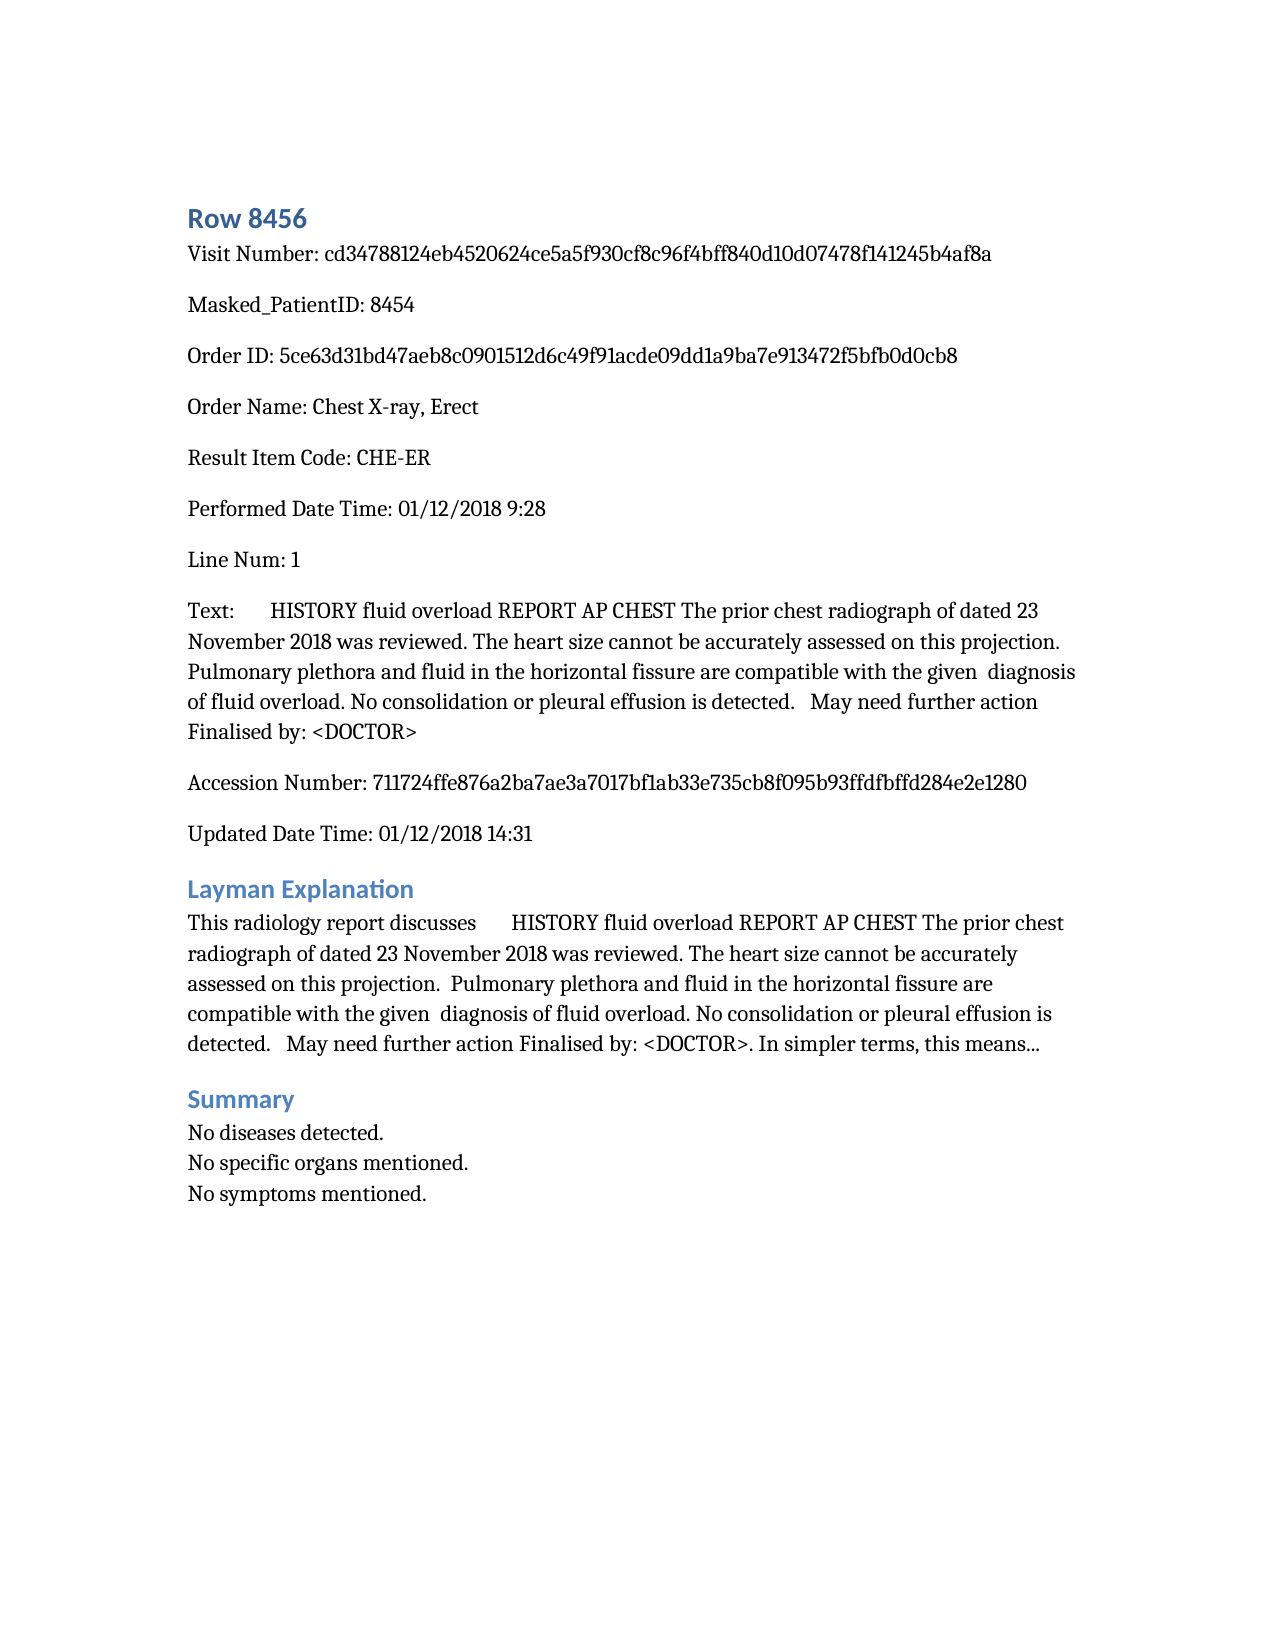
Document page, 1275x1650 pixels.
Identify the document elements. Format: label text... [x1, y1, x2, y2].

text Accession Number: 711724ffe876a2ba7ae3a7017bf1ab33e735cb8f095b93ffdfbffd284e2e1280 [187, 770, 1087, 796]
text Order ID: 5ce63d31bd47aeb8c0901512d6c49f91acde09dd1a9ba7e913472f5bfb0d0cb8 [187, 343, 1087, 369]
text Updated Date Time: 01/12/2018 14:31 [187, 821, 1087, 847]
text Order Name: Chest X-ray, Erect [187, 394, 1087, 420]
subtitle Row 8456 [187, 200, 1087, 236]
text This radiology report discusses HISTORY fluid overload REPORT AP CHEST The prior chest radiograph of dated 23 November 2018 was reviewed. The heart size cannot be accurately assessed on this projection. Pulmonary plethora and fluid in the horizontal fissure are compatible with the given diagnosis of fluid overload. No consolidation or pleural effusion is detected. May need further action Finalised by: <DOCTOR>. In simpler terms, this means... [187, 910, 1087, 1057]
text Line Num: 1 [187, 547, 1087, 573]
text Visit Number: cd34788124eb4520624ce5a5f930cf8c96f4bff840d10d07478f141245b4af8a [187, 241, 1087, 267]
text Performed Date Time: 01/12/2018 9:28 [187, 496, 1087, 522]
text Result Item Code: CHE-ER [187, 445, 1087, 471]
subtitle Layman Explanation [187, 872, 1087, 905]
subtitle Summary [187, 1082, 1087, 1115]
text Text: HISTORY fluid overload REPORT AP CHEST The prior chest radiograph of dated 23 November 2018 was reviewed. The heart size cannot be accurately assessed on this projection. Pulmonary plethora and fluid in the horizontal fissure are compatible with the given diagnosis of fluid overload. No consolidation or pleural effusion is detected. May need further action Finalised by: <DOCTOR> [187, 598, 1087, 745]
text Masked_PatientID: 8454 [187, 292, 1087, 318]
text No diseases detected. No specific organs mentioned. No symptoms mentioned. [187, 1120, 1087, 1207]
